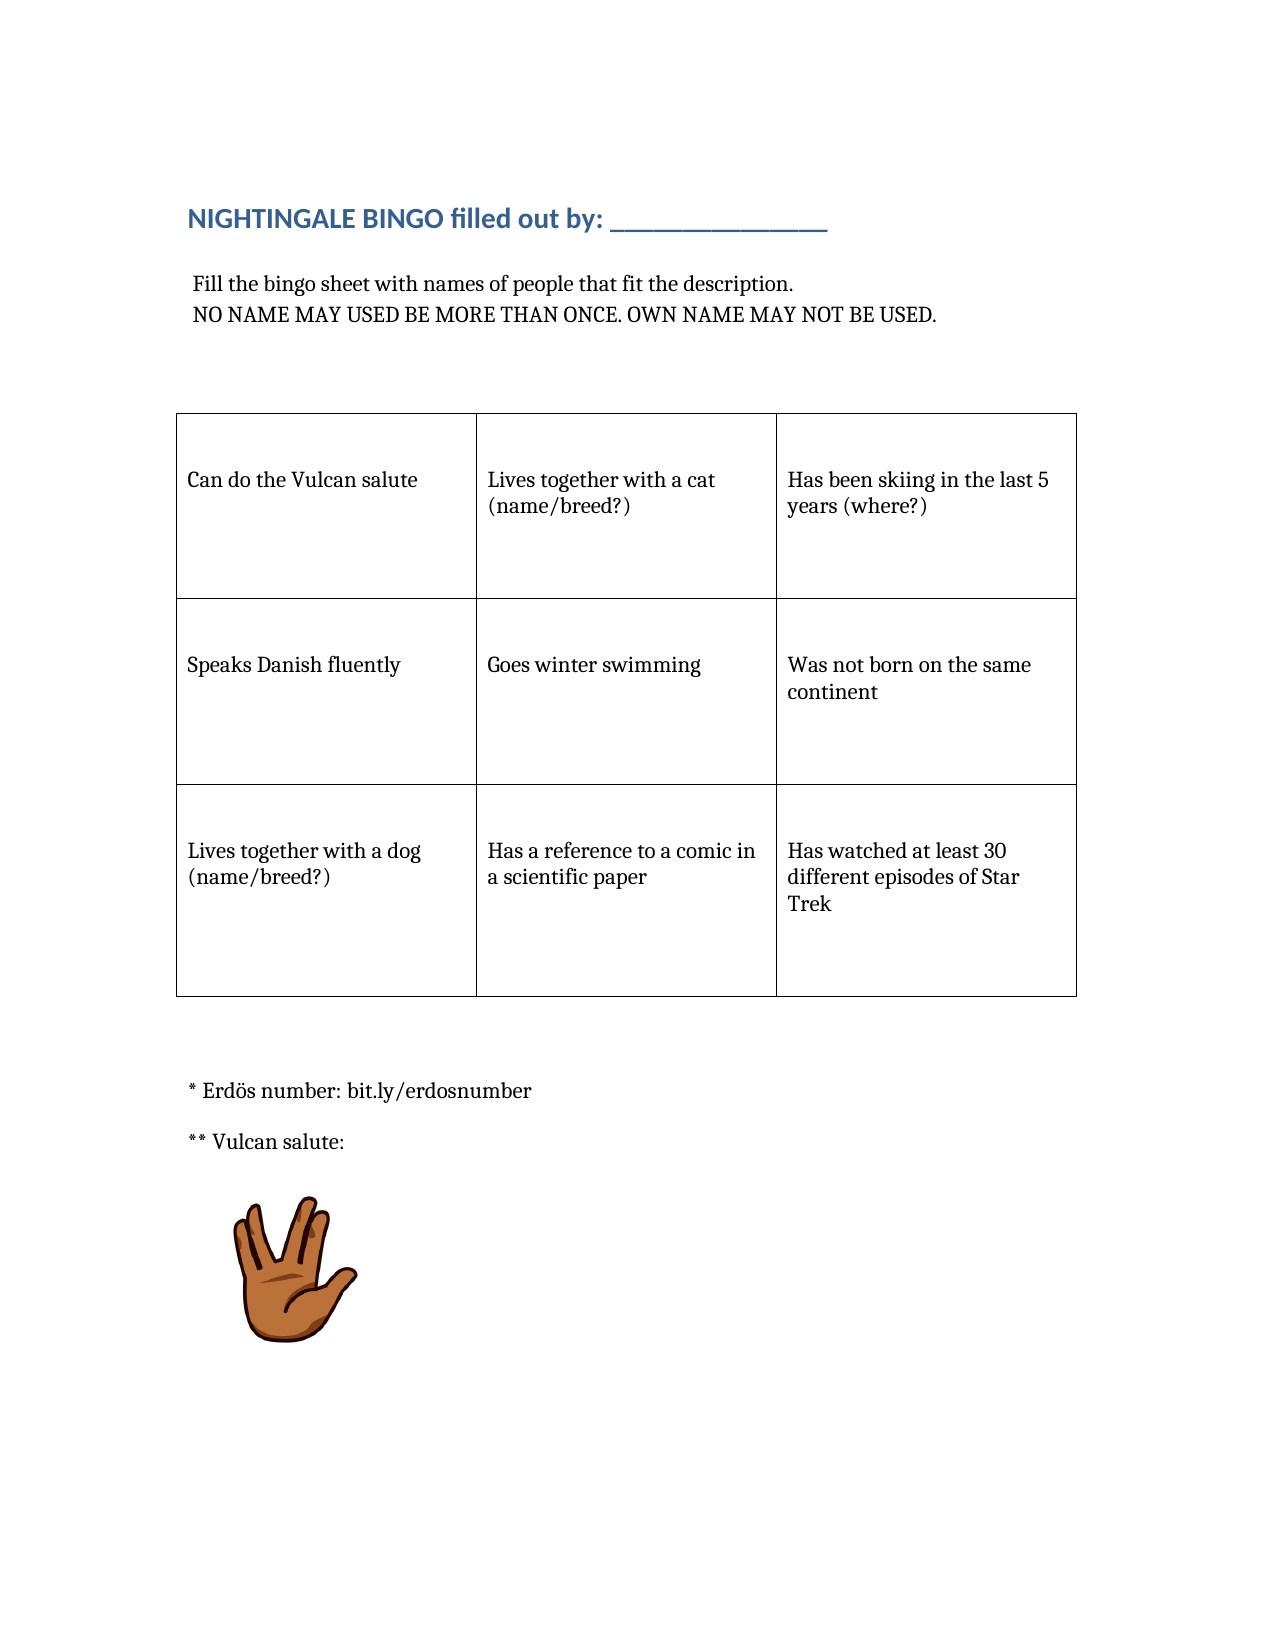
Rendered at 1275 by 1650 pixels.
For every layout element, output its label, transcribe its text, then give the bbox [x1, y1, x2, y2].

table_cell Has watched at least 30 different episodes of Star Trek [777, 785, 1076, 996]
table_cell Was not born on the same continent [777, 599, 1076, 784]
text ** Vulcan salute: [187, 1129, 1087, 1155]
table_header Has been skiing in the last 5 years (where?) [777, 414, 1076, 598]
table_cell Has a reference to a comic in a scientific paper [477, 785, 776, 996]
table_cell Speaks Danish fluently [177, 599, 476, 784]
table_cell Goes winter swimming [477, 599, 776, 784]
table_header Lives together with a cat (name/breed?) [477, 414, 776, 598]
text * Erdös number: bit.ly/erdosnumber [187, 1078, 1087, 1104]
table_cell Lives together with a dog (name/breed?) [177, 785, 476, 996]
picture [206, 1180, 379, 1353]
subtitle NIGHTINGALE BINGO filled out by: _______________ [187, 200, 1087, 236]
text Fill the bingo sheet with names of people that fit the description. NO NAME MAY USED BE MORE THAN ONCE. OWN NAME MAY NOT BE USED. [187, 241, 1087, 388]
table_header Can do the Vulcan salute [177, 414, 476, 598]
